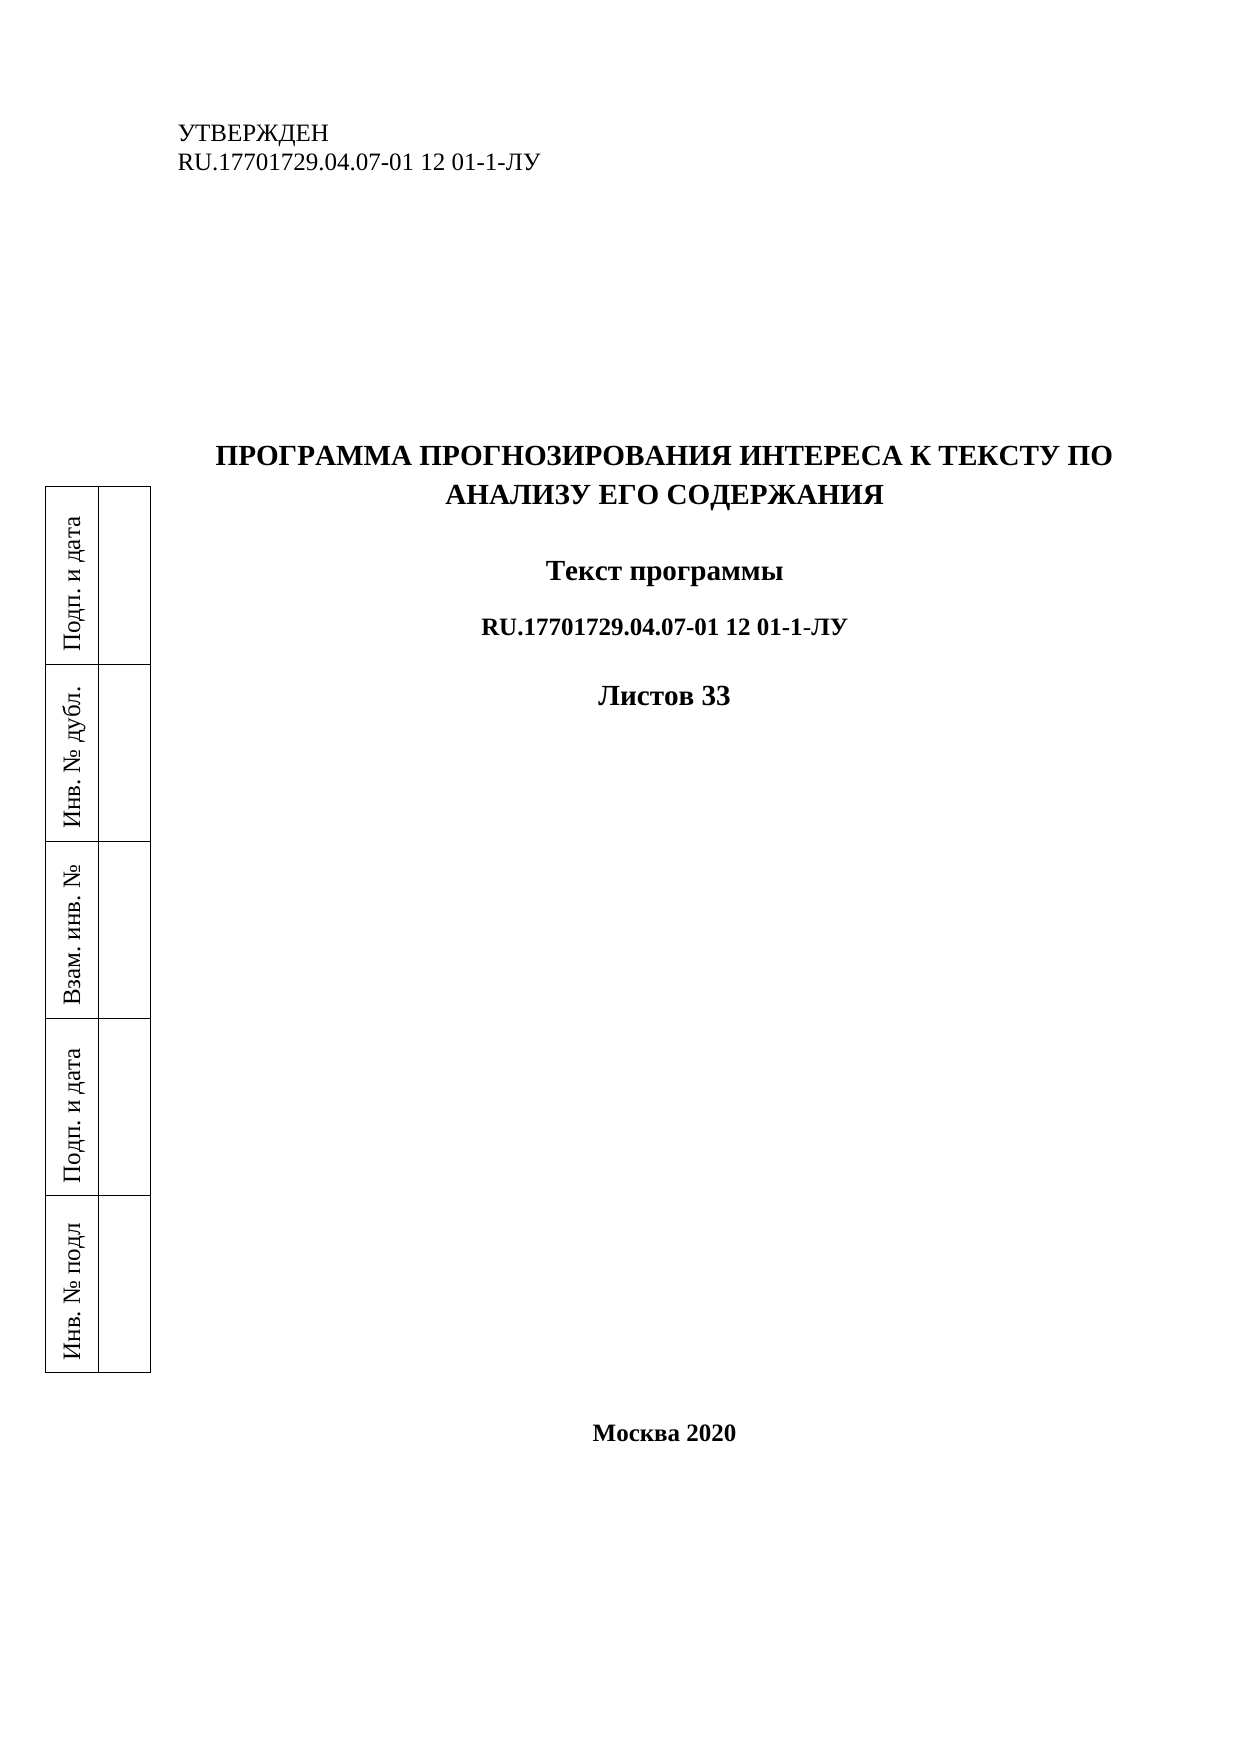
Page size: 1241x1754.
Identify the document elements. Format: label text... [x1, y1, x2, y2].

table_header [99, 487, 150, 663]
text Текст программы [177, 553, 1152, 586]
text RU.17701729.04.07-01 12 01-1-ЛУ [177, 612, 1152, 641]
table_cell Подп. и дата [46, 1019, 98, 1195]
table_cell [99, 1196, 150, 1372]
table_cell Взам. инв. № [46, 842, 98, 1018]
table_cell [99, 1019, 150, 1195]
table_header Подп. и дата [46, 487, 98, 663]
table_cell [99, 842, 150, 1018]
text Москва 2020 [177, 1418, 1152, 1447]
text RU.17701729.04.07-01 12 01-1-ЛУ [177, 147, 1152, 176]
text Листов 33 [177, 678, 1152, 712]
table_cell [99, 665, 150, 841]
text ПРОГРАММА ПРОГНОЗИРОВАНИЯ ИНТЕРЕСА К ТЕКСТУ ПО АНАЛИЗУ ЕГО СОДЕРЖАНИЯ [177, 438, 1152, 510]
text УТВЕРЖДЕН [177, 118, 1152, 147]
table_cell Инв. № подл [46, 1196, 98, 1372]
table_cell Инв. № дубл. [46, 665, 98, 841]
